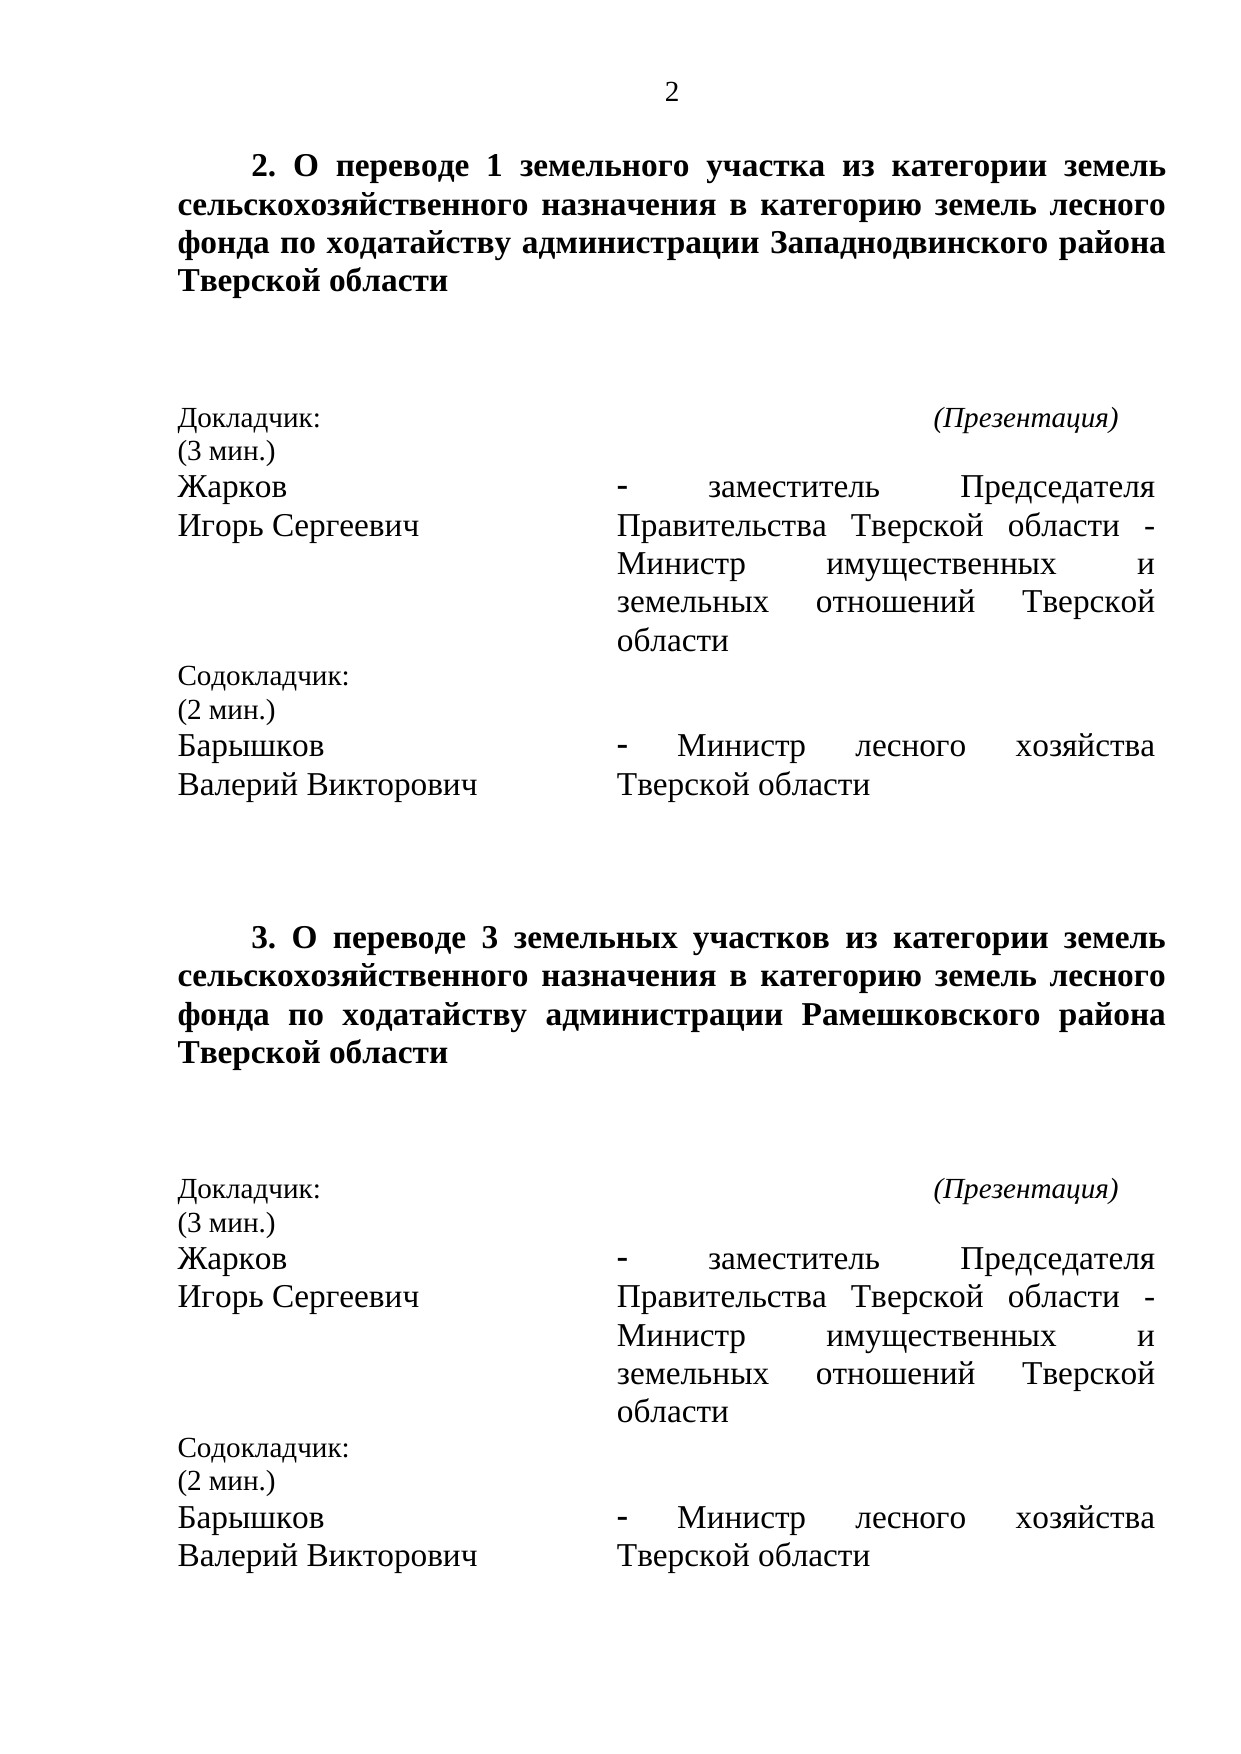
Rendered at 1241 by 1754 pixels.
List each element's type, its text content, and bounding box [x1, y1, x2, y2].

table_header Барышков Валерий Викторович [166, 1497, 605, 1612]
text 2. О переводе 1 земельного участка из категории земель сельскохозяйственного назначения в категорию земель лесного фонда по ходатайству администрации Западнодвинского района Тверской области [177, 146, 1167, 299]
text (3 мин.) [177, 1205, 1167, 1238]
table_header заместитель Председателя Правительства Тверской области - Министр имущественных и земельных отношений Тверской области [605, 1238, 1167, 1430]
table_header Министр лесного хозяйства Тверской области [605, 726, 1167, 841]
text Содокладчик: [177, 1430, 1167, 1463]
text (2 мин.) [177, 692, 1167, 726]
text (2 мин.) [177, 1463, 1167, 1497]
table_header Жарков Игорь Сергеевич [166, 467, 605, 658]
table_header заместитель Председателя Правительства Тверской области - Министр имущественных и земельных отношений Тверской области [605, 467, 1167, 658]
text 3. О переводе 3 земельных участков из категории земель сельскохозяйственного назначения в категорию земель лесного фонда по ходатайству администрации Рамешковского района Тверской области [177, 917, 1167, 1071]
text Содокладчик: [177, 658, 1167, 692]
table_header Барышков Валерий Викторович [166, 726, 605, 841]
text Докладчик: (Презентация) [177, 400, 1167, 433]
text (3 мин.) [177, 433, 1167, 467]
table_header Жарков Игорь Сергеевич [166, 1238, 605, 1430]
text Докладчик: (Презентация) [177, 1171, 1167, 1205]
table_header Министр лесного хозяйства Тверской области [605, 1497, 1167, 1612]
